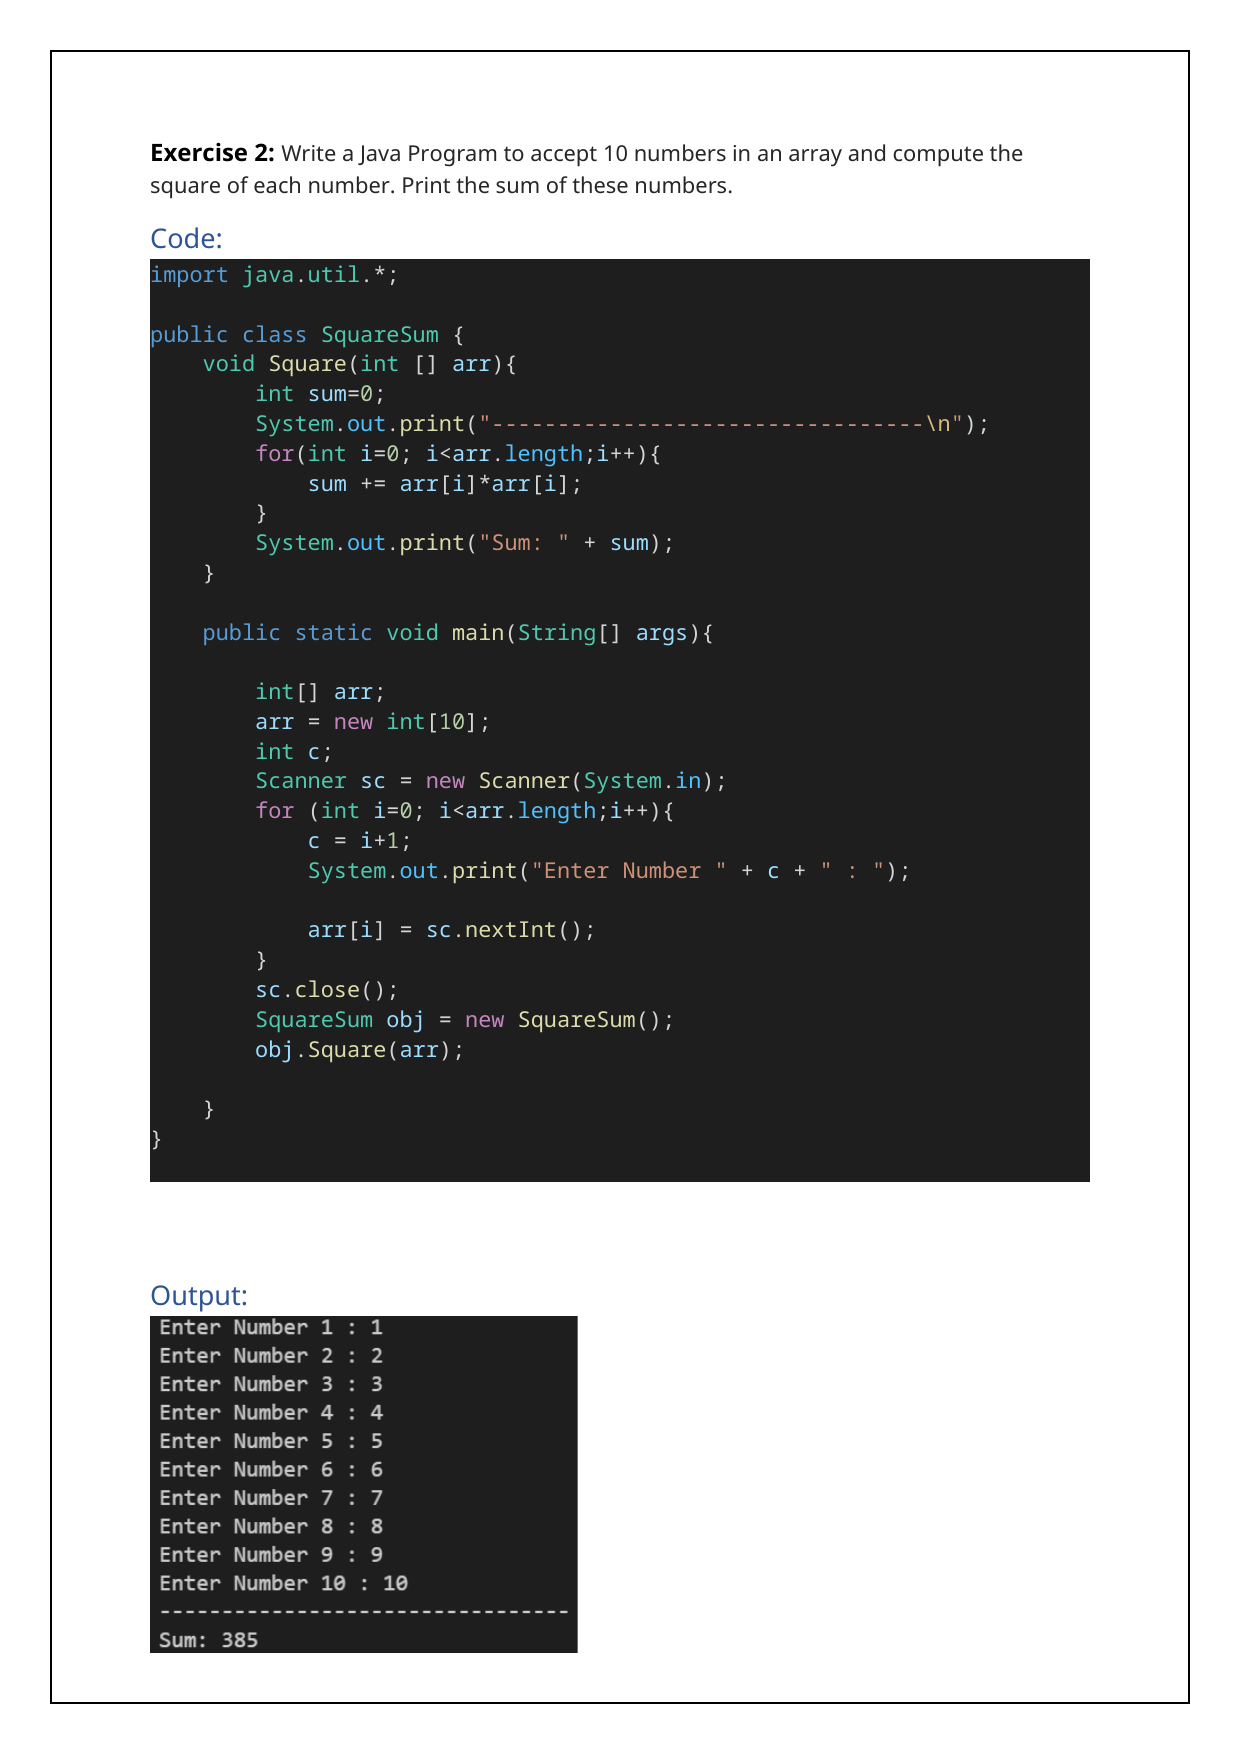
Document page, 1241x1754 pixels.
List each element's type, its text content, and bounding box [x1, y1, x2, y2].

text } [150, 1093, 1090, 1123]
text } [150, 944, 1090, 974]
text } [150, 497, 1090, 527]
text int[] arr; [150, 676, 1090, 706]
text public class SquareSum { [150, 318, 1090, 348]
text c = i+1; [150, 825, 1090, 855]
picture [150, 1316, 578, 1653]
text } [150, 1123, 1090, 1153]
text } [150, 557, 1090, 587]
text arr = new int[10]; [150, 706, 1090, 736]
text Exercise 2: Write a Java Program to accept 10 numbers in an array and compute the square of each number. Print the sum of these numbers. [150, 136, 1090, 200]
text for (int i=0; i<arr.length;i++){ [150, 795, 1090, 825]
text sum += arr[i]*arr[i]; [150, 467, 1090, 497]
text int c; [150, 736, 1090, 765]
text arr[i] = sc.nextInt(); [150, 914, 1090, 944]
text System.out.print("Enter Number " + c + " : "); [150, 855, 1090, 884]
text System.out.print("---------------------------------\n"); [150, 408, 1090, 438]
subtitle Output: [150, 1276, 1090, 1313]
text obj.Square(arr); [150, 1033, 1090, 1063]
text SquareSum obj = new SquareSum(); [150, 1004, 1090, 1033]
subtitle Code: [150, 219, 1090, 256]
text Scanner sc = new Scanner(System.in); [150, 765, 1090, 795]
text public static void main(String[] args){ [150, 616, 1090, 646]
text int sum=0; [150, 378, 1090, 408]
text void Square(int [] arr){ [150, 348, 1090, 378]
text for(int i=0; i<arr.length;i++){ [150, 438, 1090, 467]
text sc.close(); [150, 974, 1090, 1004]
text import java.util.*; [150, 259, 1090, 289]
text System.out.print("Sum: " + sum); [150, 527, 1090, 557]
